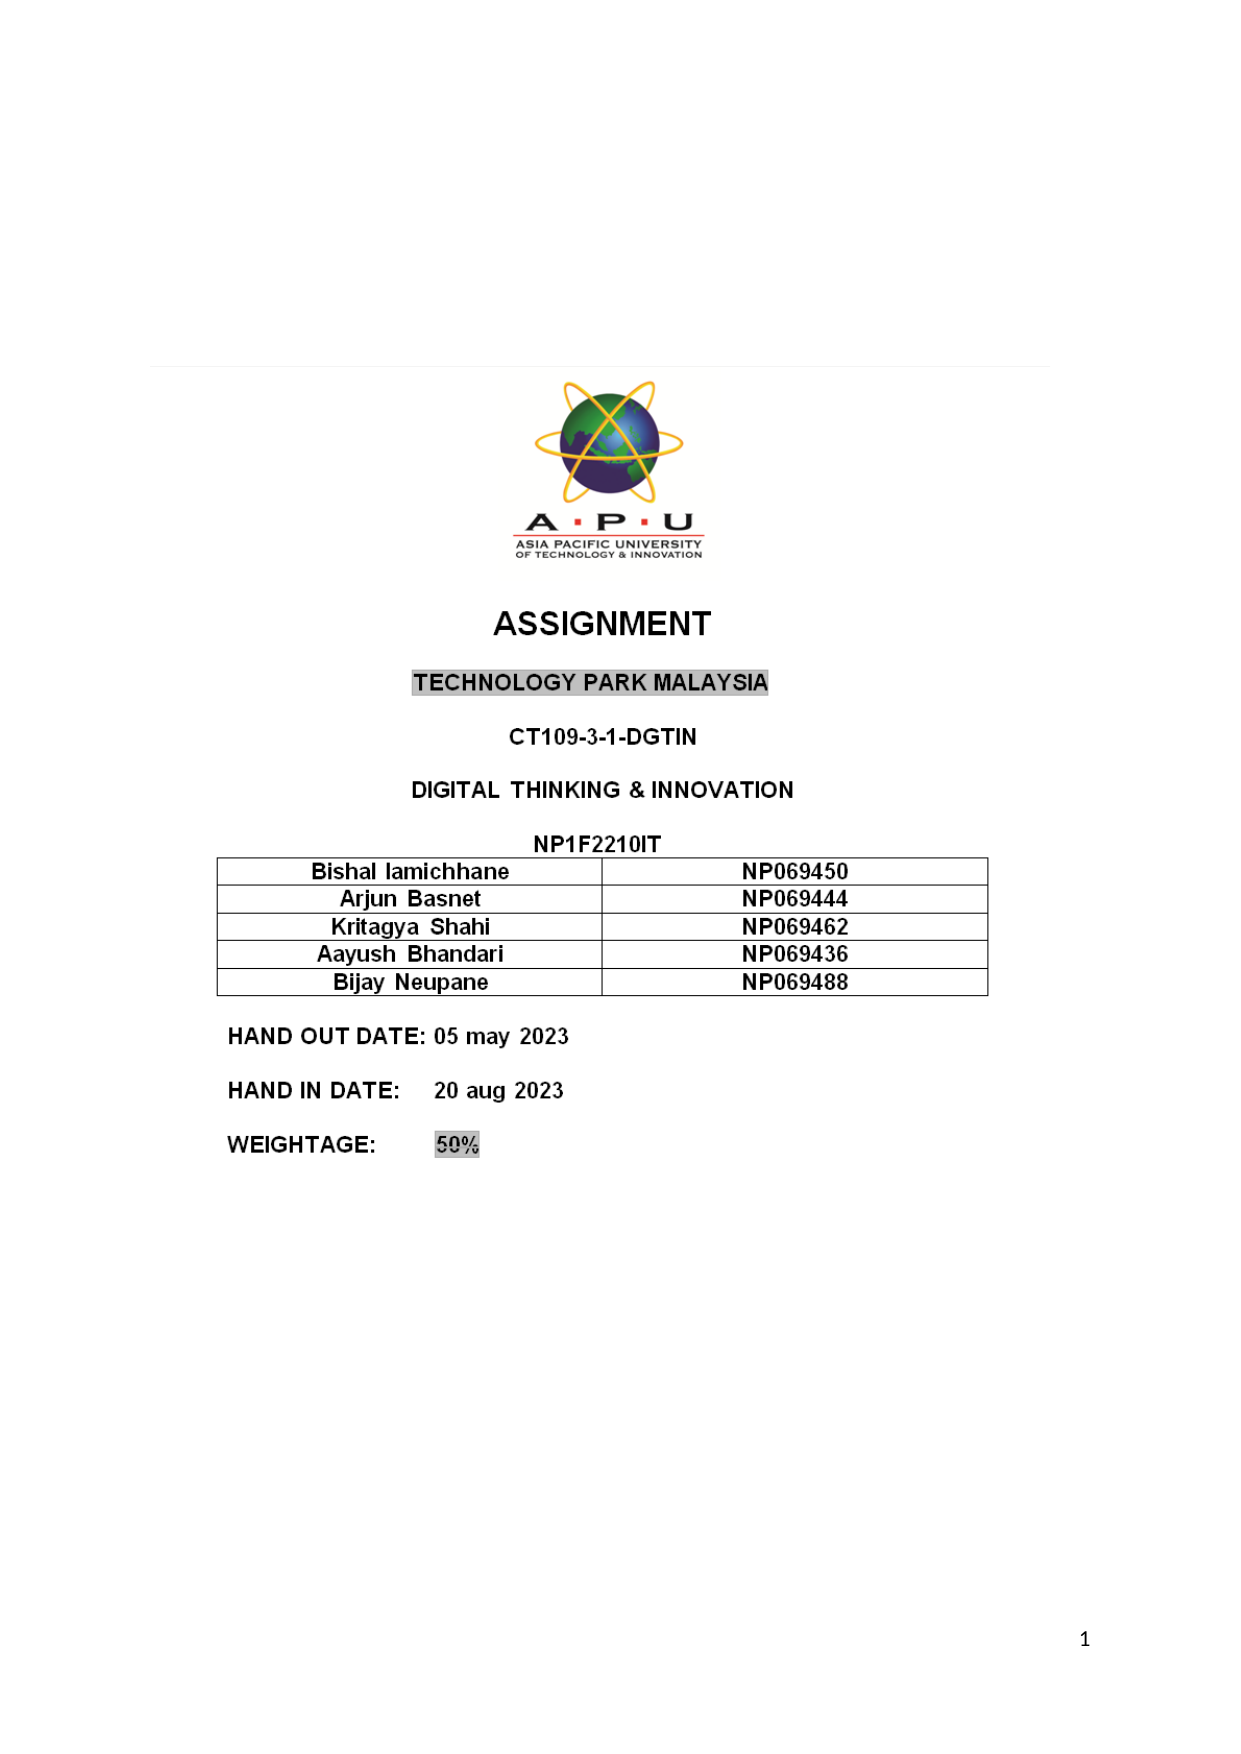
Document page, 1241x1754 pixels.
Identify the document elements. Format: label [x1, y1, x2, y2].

picture [150, 366, 1050, 1185]
